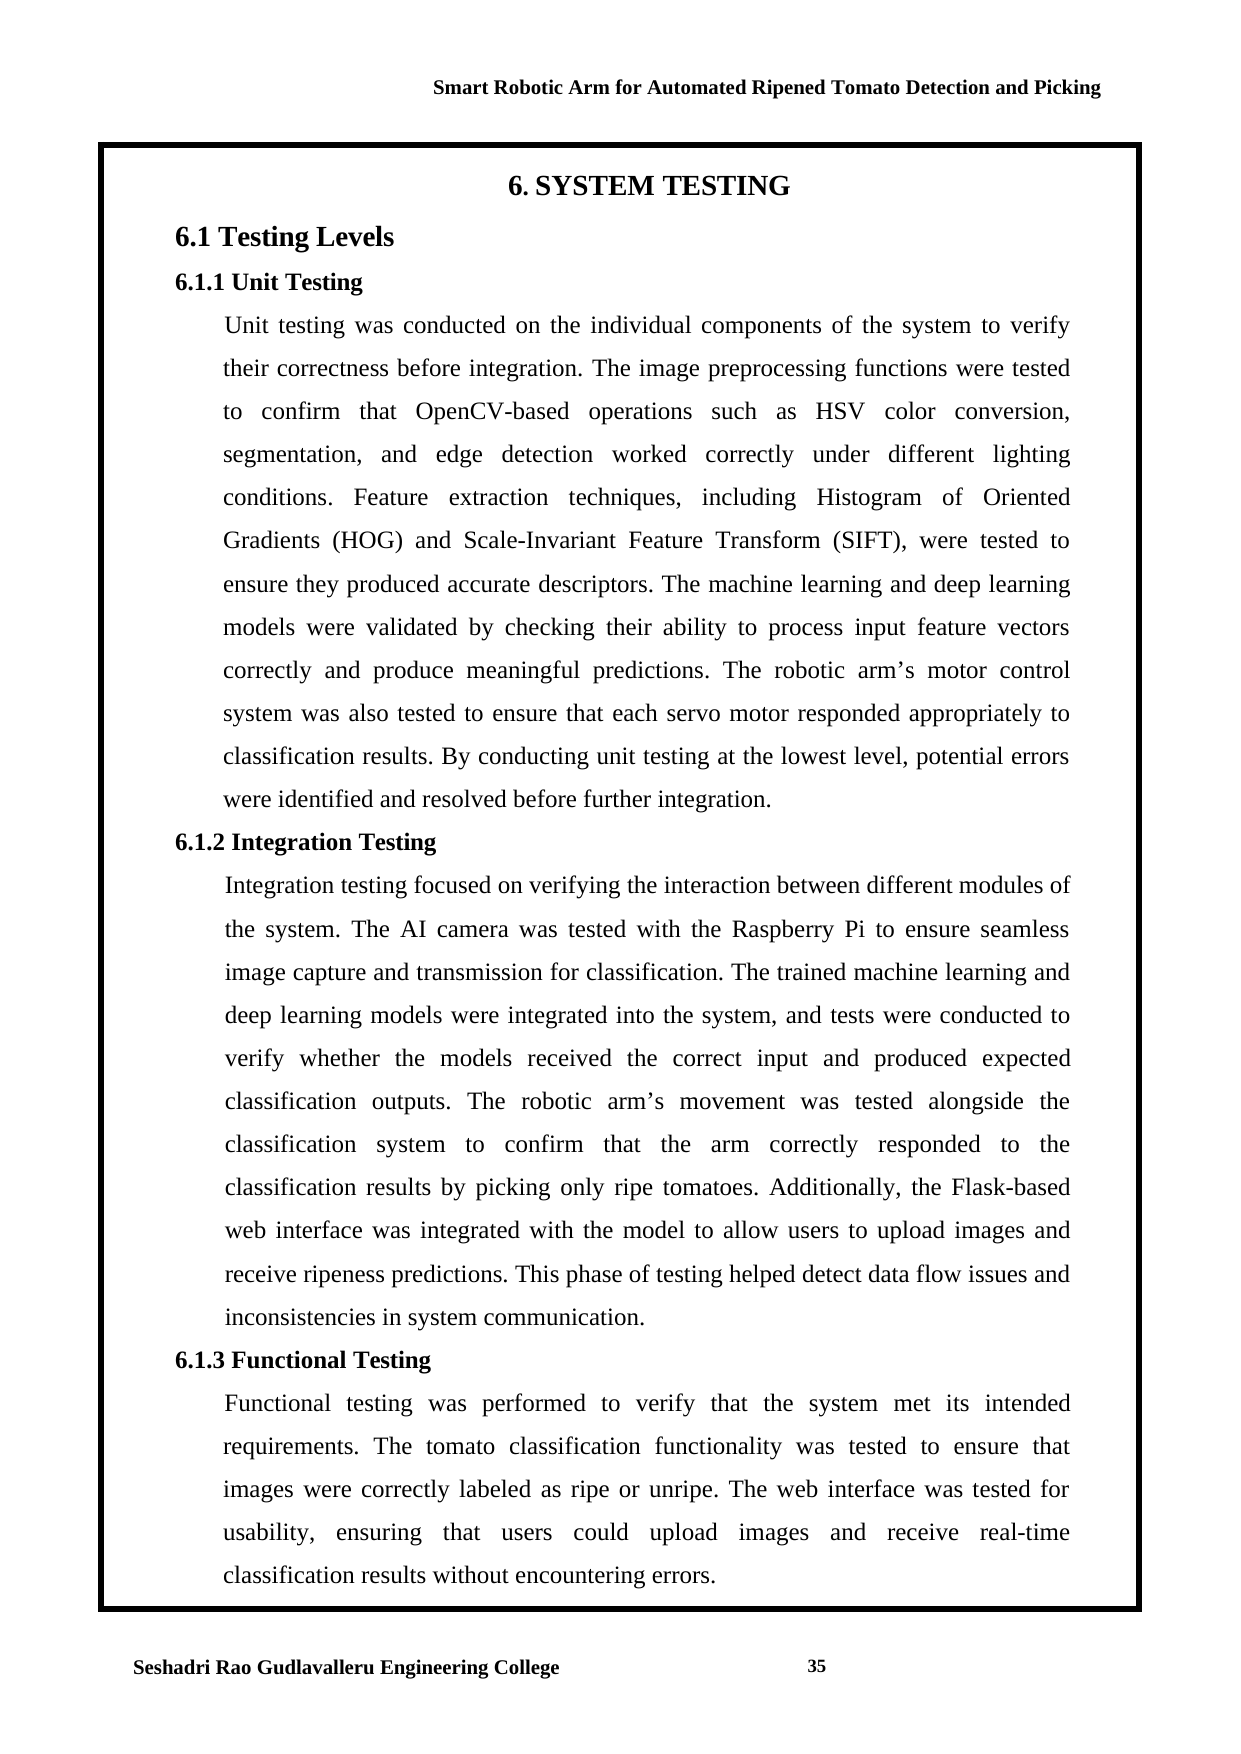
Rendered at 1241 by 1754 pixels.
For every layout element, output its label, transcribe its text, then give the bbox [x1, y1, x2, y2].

subtitle 6.1 Testing Levels [175, 219, 1107, 252]
subtitle 6. SYSTEM TESTING [133, 168, 1107, 202]
subtitle Unit Testing [175, 267, 1107, 295]
subtitle Functional Testing [175, 1345, 1107, 1374]
text Functional testing was performed to verify that the system met its intended requirements. The tomato classification functionality was tested to ensure that images were correctly labeled as ripe or unripe. The web interface was tested for usability, ensuring that users could upload images and receive real-time classification results without encountering errors. [223, 1388, 1071, 1589]
text Integration testing focused on verifying the interaction between different modules of the system. The AI camera was tested with the Raspberry Pi to ensure seamless image capture and transmission for classification. The trained machine learning and deep learning models were integrated into the system, and tests were conducted to verify whether the models received the correct input and produced expected classification outputs. The robotic arm’s movement was tested alongside the classification system to confirm that the arm correctly responded to the classification results by picking only ripe tomatoes. Additionally, the Flask-based web interface was integrated with the model to allow users to upload images and receive ripeness predictions. This phase of testing helped detect data flow issues and inconsistencies in system communication. [224, 871, 1071, 1331]
subtitle Integration Testing [175, 827, 1107, 856]
text Unit testing was conducted on the individual components of the system to verify their correctness before integration. The image preprocessing functions were tested to confirm that OpenCV-based operations such as HSV color conversion, segmentation, and edge detection worked correctly under different lighting conditions. Feature extraction techniques, including Histogram of Oriented Gradients (HOG) and Scale-Invariant Feature Transform (SIFT), were tested to ensure they produced accurate descriptors. The machine learning and deep learning models were validated by checking their ability to process input feature vectors correctly and produce meaningful predictions. The robotic arm’s motor control system was also tested to ensure that each servo motor responded appropriately to classification results. By conducting unit testing at the lowest level, potential errors were identified and resolved before further integration. [223, 310, 1071, 813]
